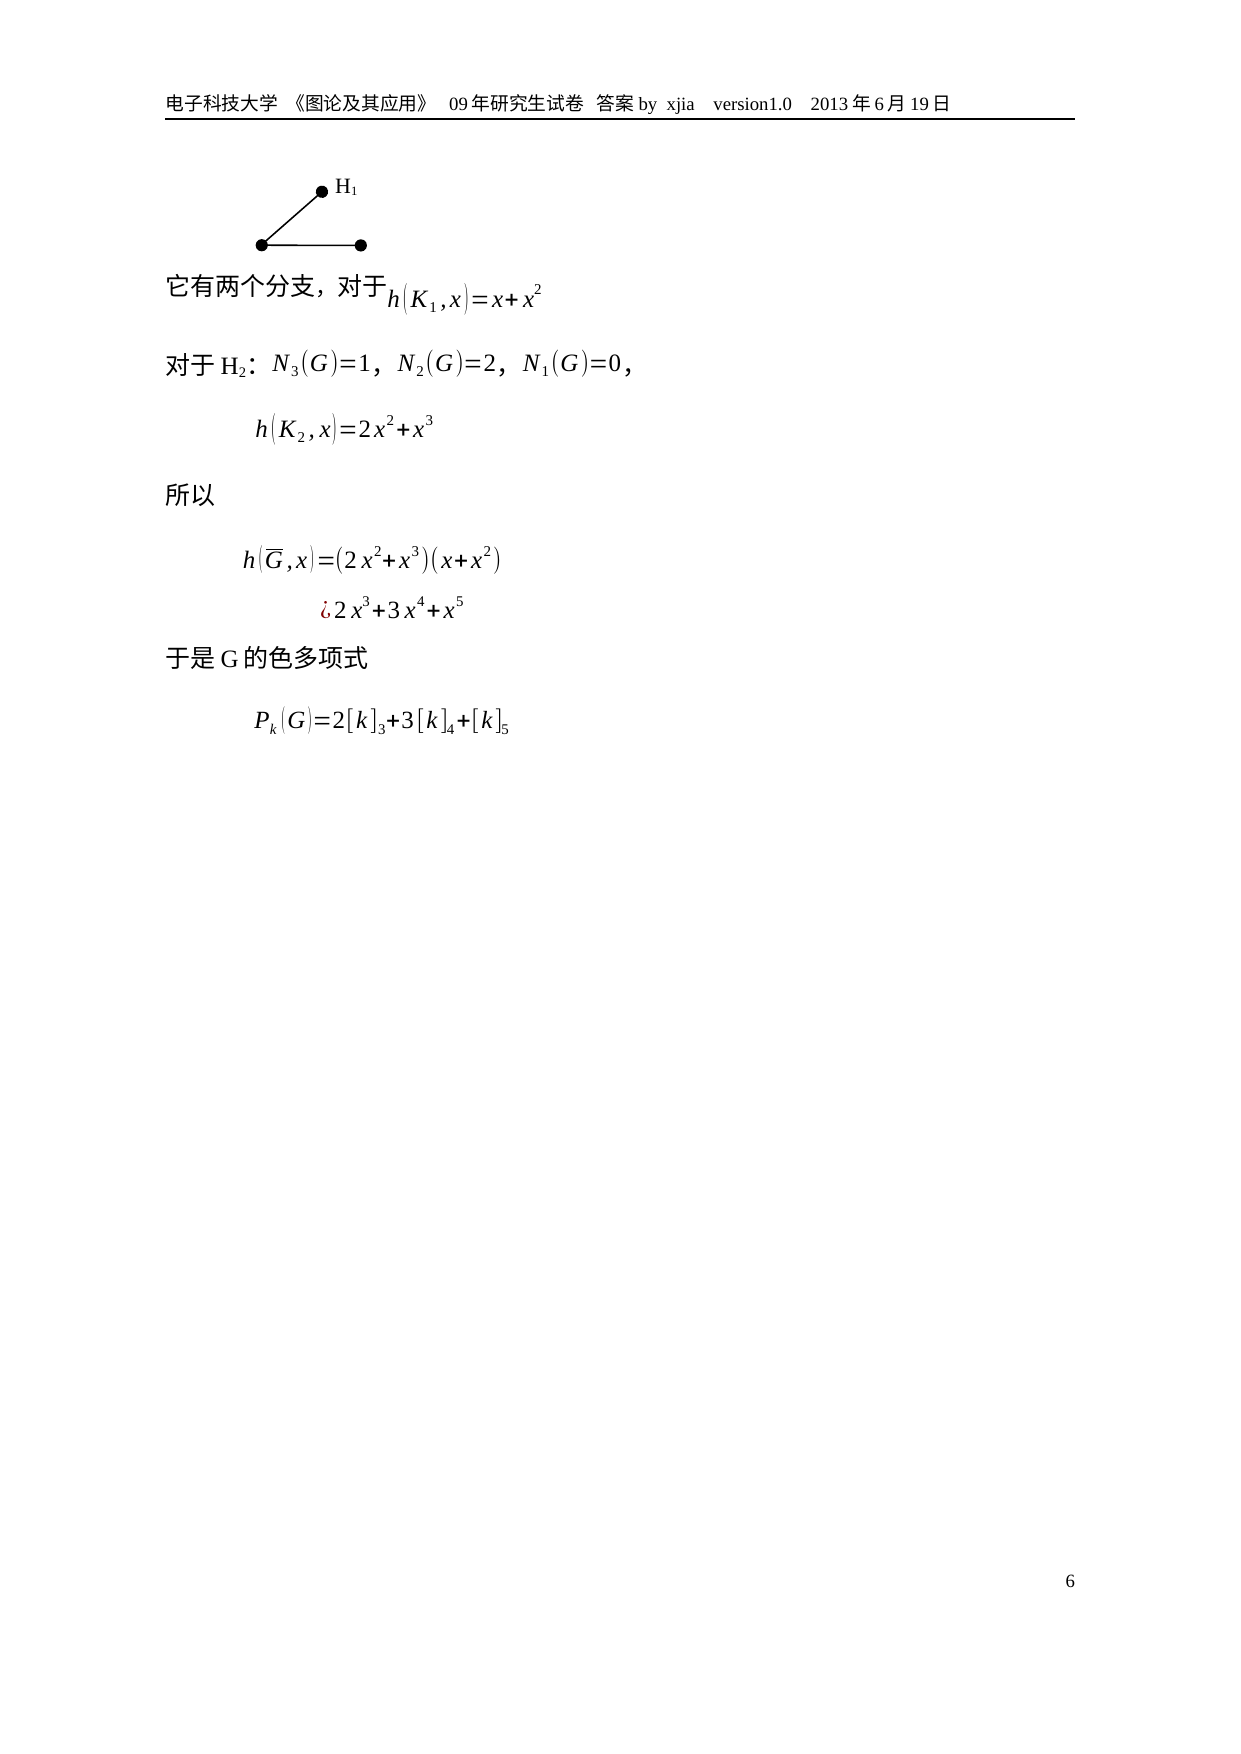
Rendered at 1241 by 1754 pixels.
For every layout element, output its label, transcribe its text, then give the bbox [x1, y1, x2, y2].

text 它有两个分支，对于 [165, 266, 1075, 331]
text 所以 [165, 461, 1075, 526]
text 对于H2：，，， [165, 331, 1075, 396]
text 于是G的色多项式 [165, 624, 1075, 689]
text H1 [165, 169, 1075, 201]
